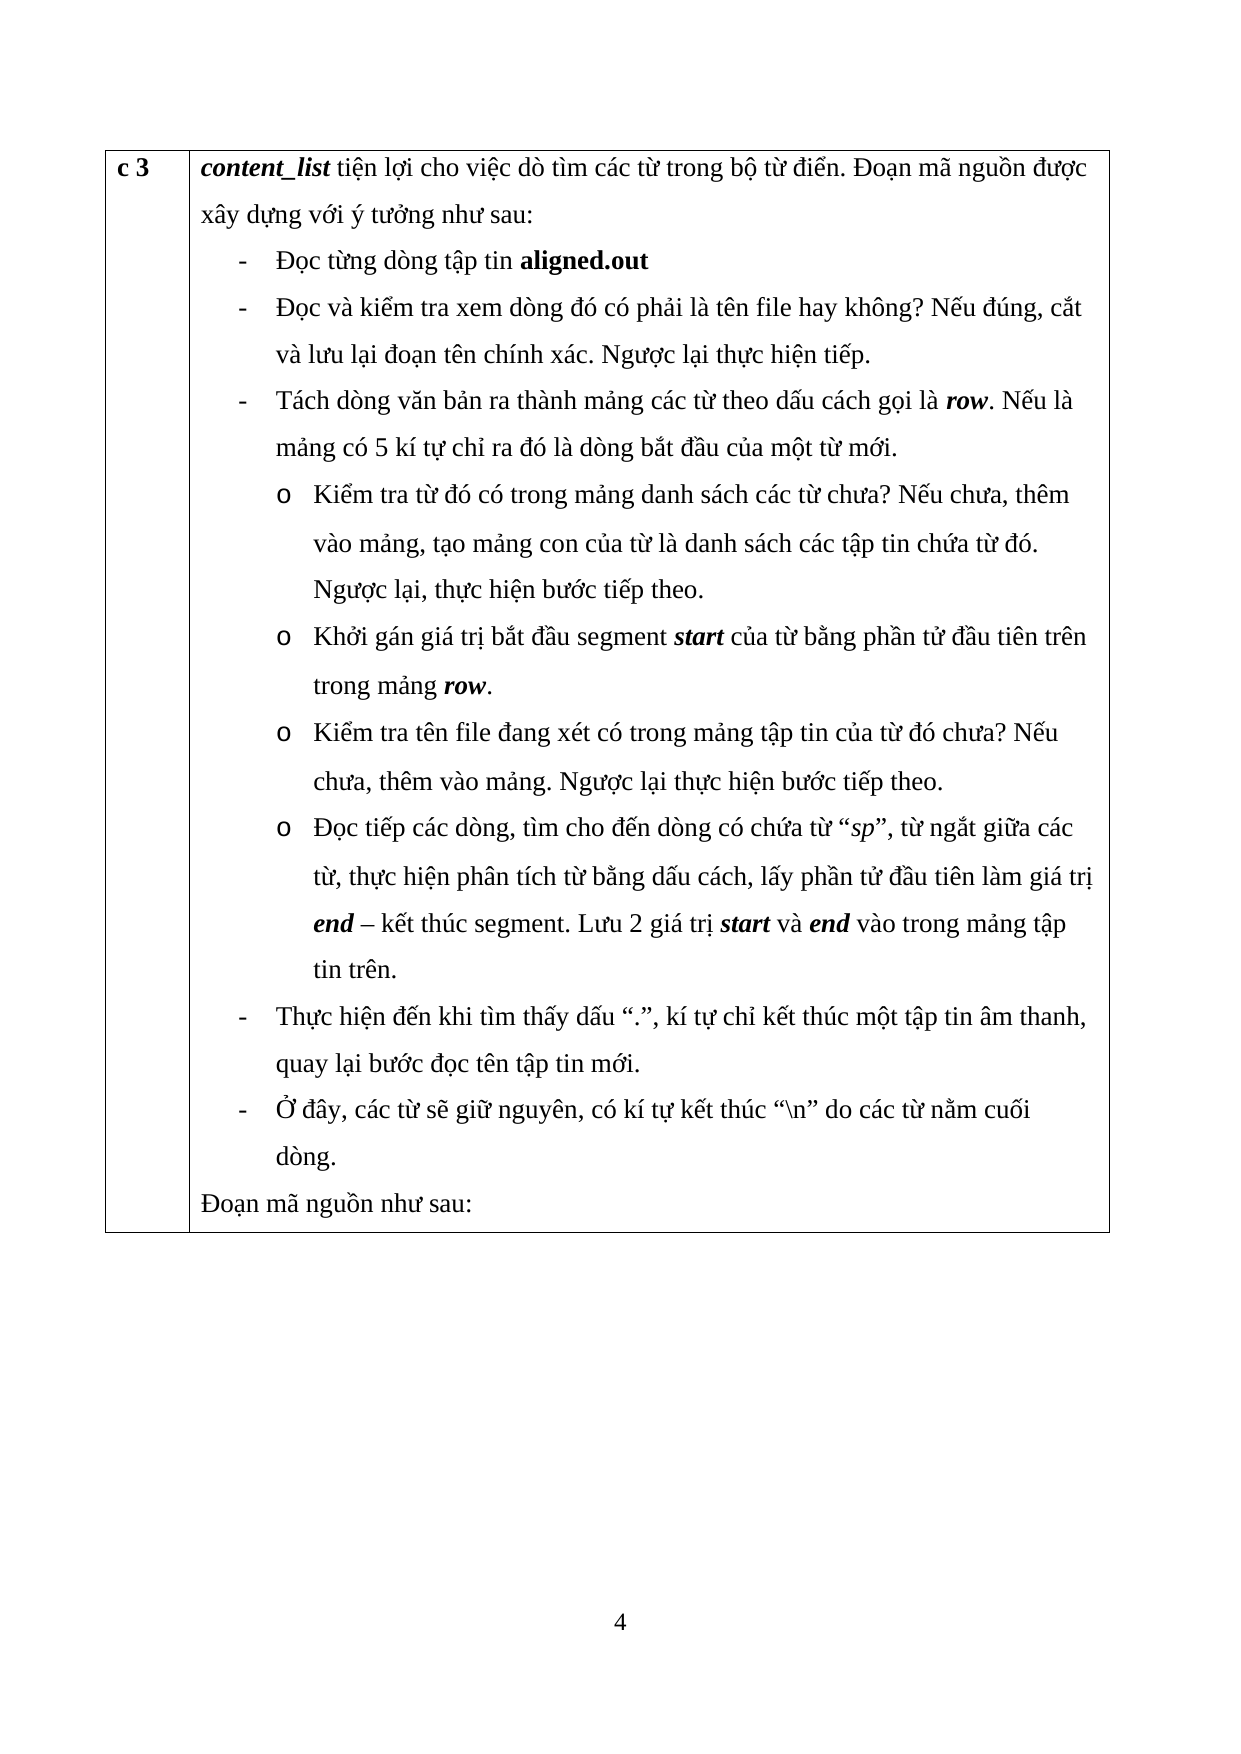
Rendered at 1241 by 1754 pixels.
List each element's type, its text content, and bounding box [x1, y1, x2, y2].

table_cell Bước 3 [106, 151, 189, 1232]
